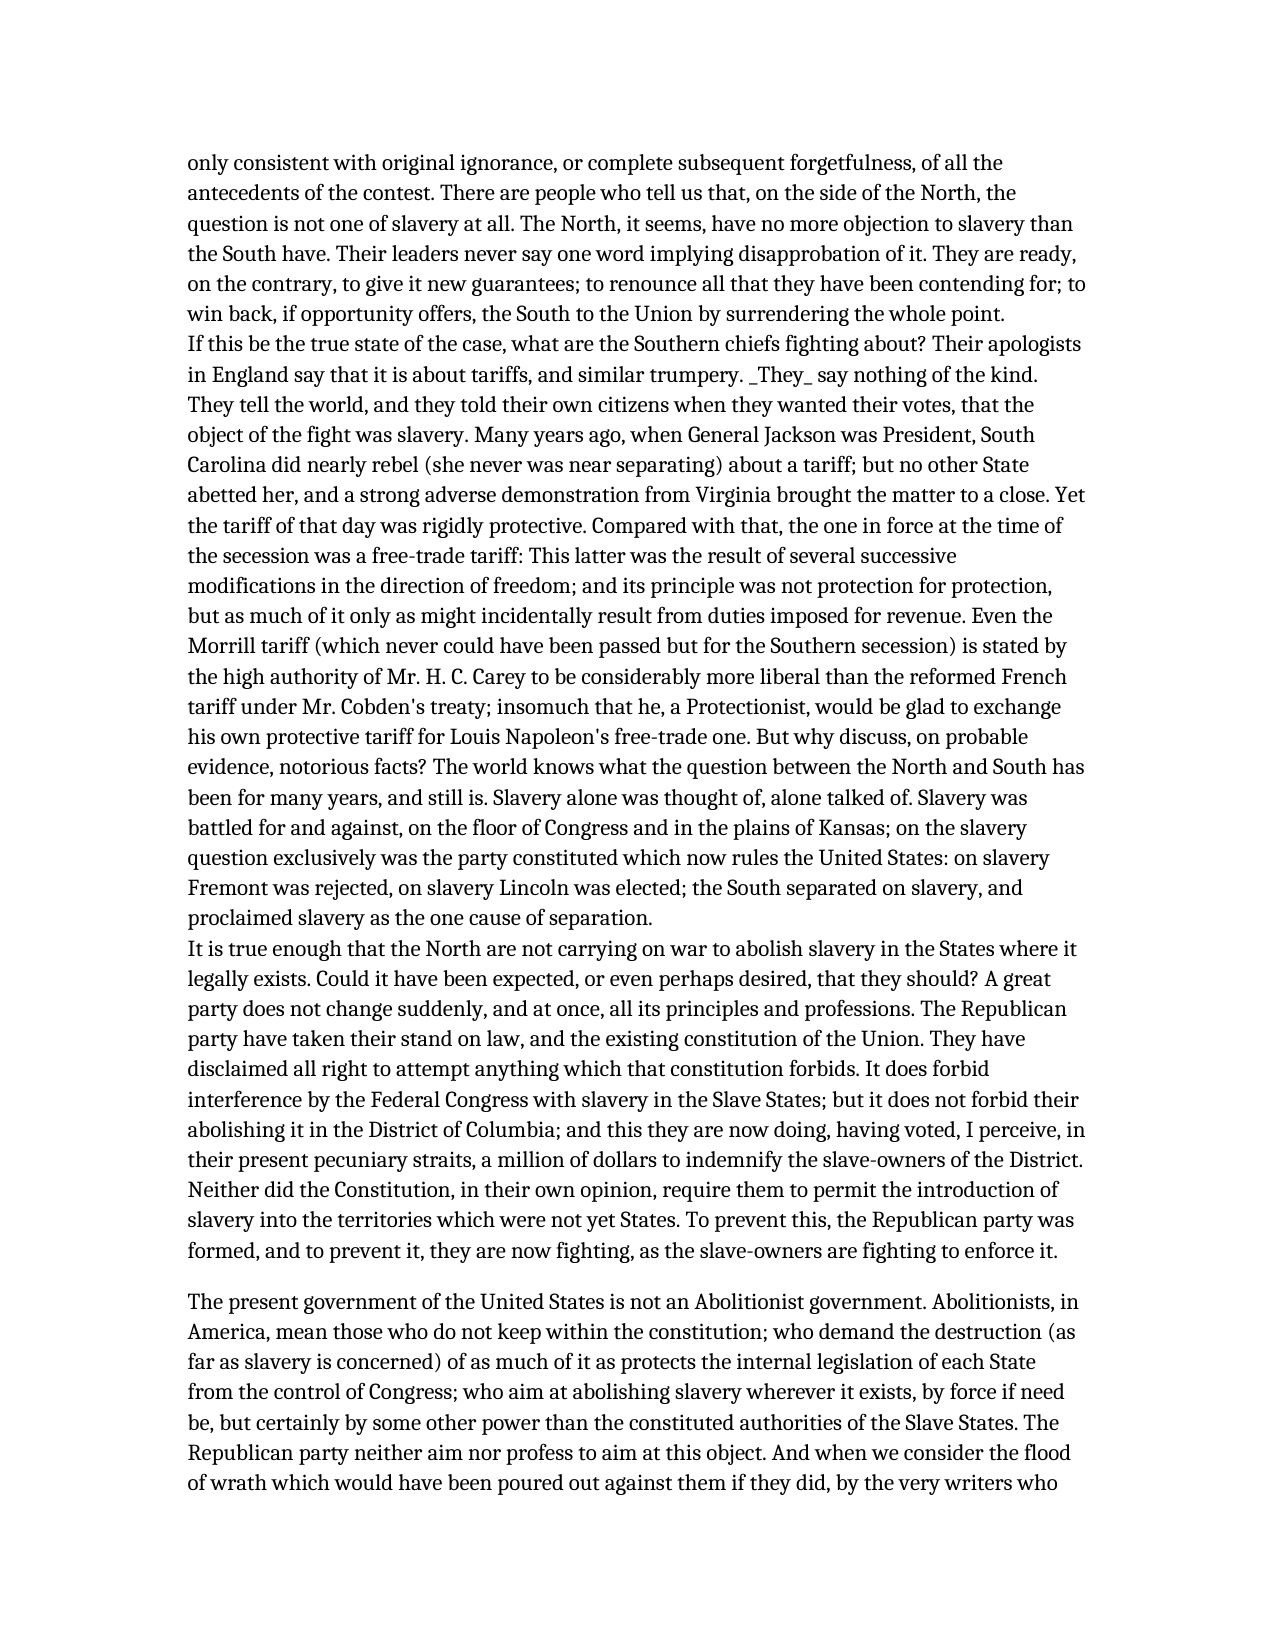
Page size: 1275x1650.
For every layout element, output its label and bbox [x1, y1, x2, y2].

text [187, 150, 1087, 1264]
text [187, 1288, 1087, 1496]
